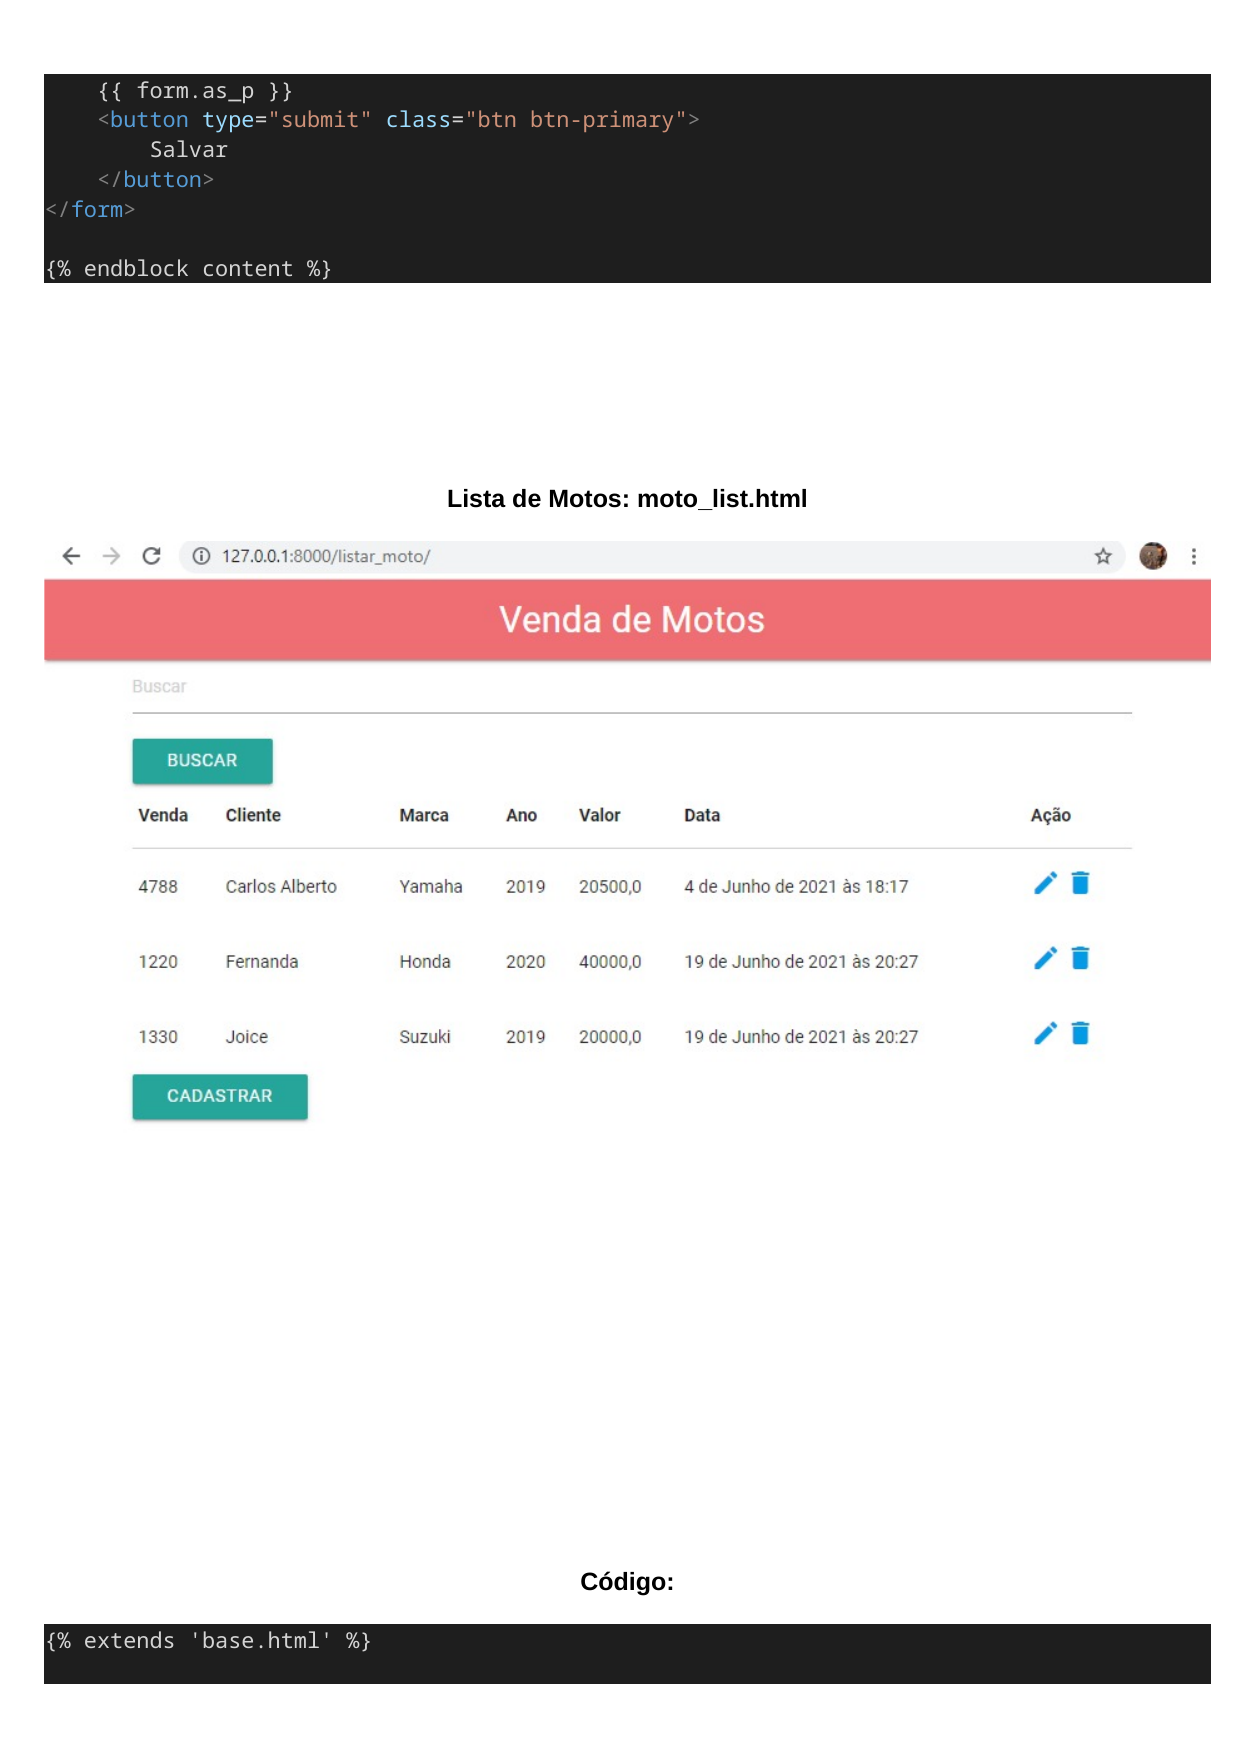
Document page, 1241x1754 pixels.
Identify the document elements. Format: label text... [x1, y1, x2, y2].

text </form> [44, 194, 1211, 223]
list Código: [44, 1567, 1211, 1596]
list Lista de Motos: moto_list.html [44, 484, 1211, 513]
text {% extends 'base.html' %} [44, 1624, 1211, 1654]
text Salvar [44, 134, 1211, 164]
picture [44, 541, 1211, 1539]
text {% endblock content %} [44, 253, 1211, 283]
text <button type="submit" class="btn btn-primary"> [44, 104, 1211, 134]
text {{ form.as_p }} [44, 74, 1211, 104]
text </button> [44, 164, 1211, 194]
